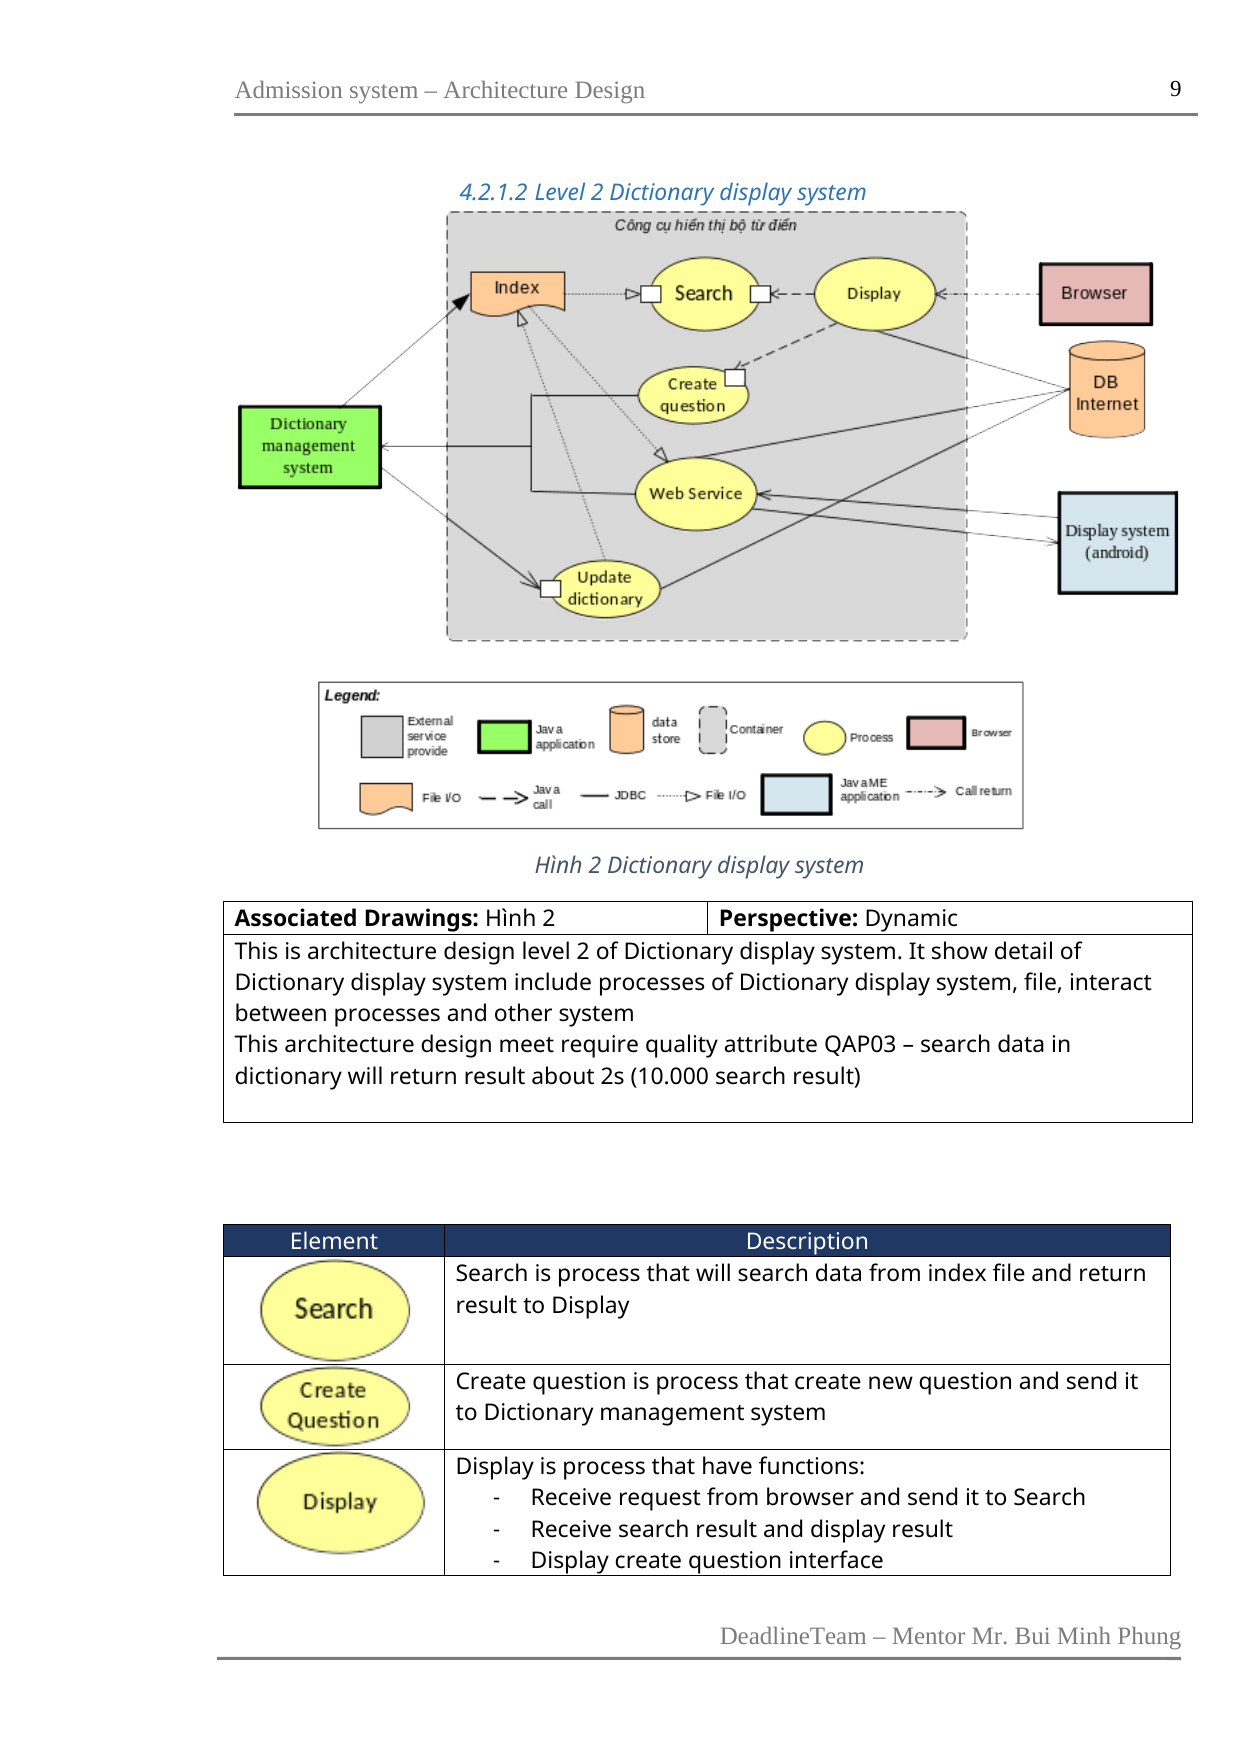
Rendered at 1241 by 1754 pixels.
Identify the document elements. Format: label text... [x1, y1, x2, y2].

table_cell Search is process that will search data from index file and return result to Display [445, 1257, 1170, 1363]
table_header Description [445, 1225, 1170, 1256]
subtitle Level 2 Dictionary display system [459, 176, 1181, 208]
table_cell [224, 1450, 444, 1575]
table_cell Create question is process that create new question and send it to Dictionary management system [445, 1365, 1170, 1449]
text Hình 2 Dictionary display system [234, 849, 1181, 880]
table_cell This is architecture design level 2 of Dictionary display system. It show detail of Dictionary display system include processes of Dictionary display system, file, interact between processes and other system This architecture design meet require quality attribute QAP03 – search data in dictionary will return result about 2s (10.000 search result) [224, 935, 1192, 1122]
table_cell [224, 1365, 319, 1449]
table_header Associated Drawings: Hình 2 [224, 902, 707, 933]
table_cell [349, 1365, 444, 1449]
table_header Element [224, 1225, 444, 1256]
table_cell [224, 1257, 444, 1363]
table_header Perspective: Dynamic [708, 902, 1192, 933]
